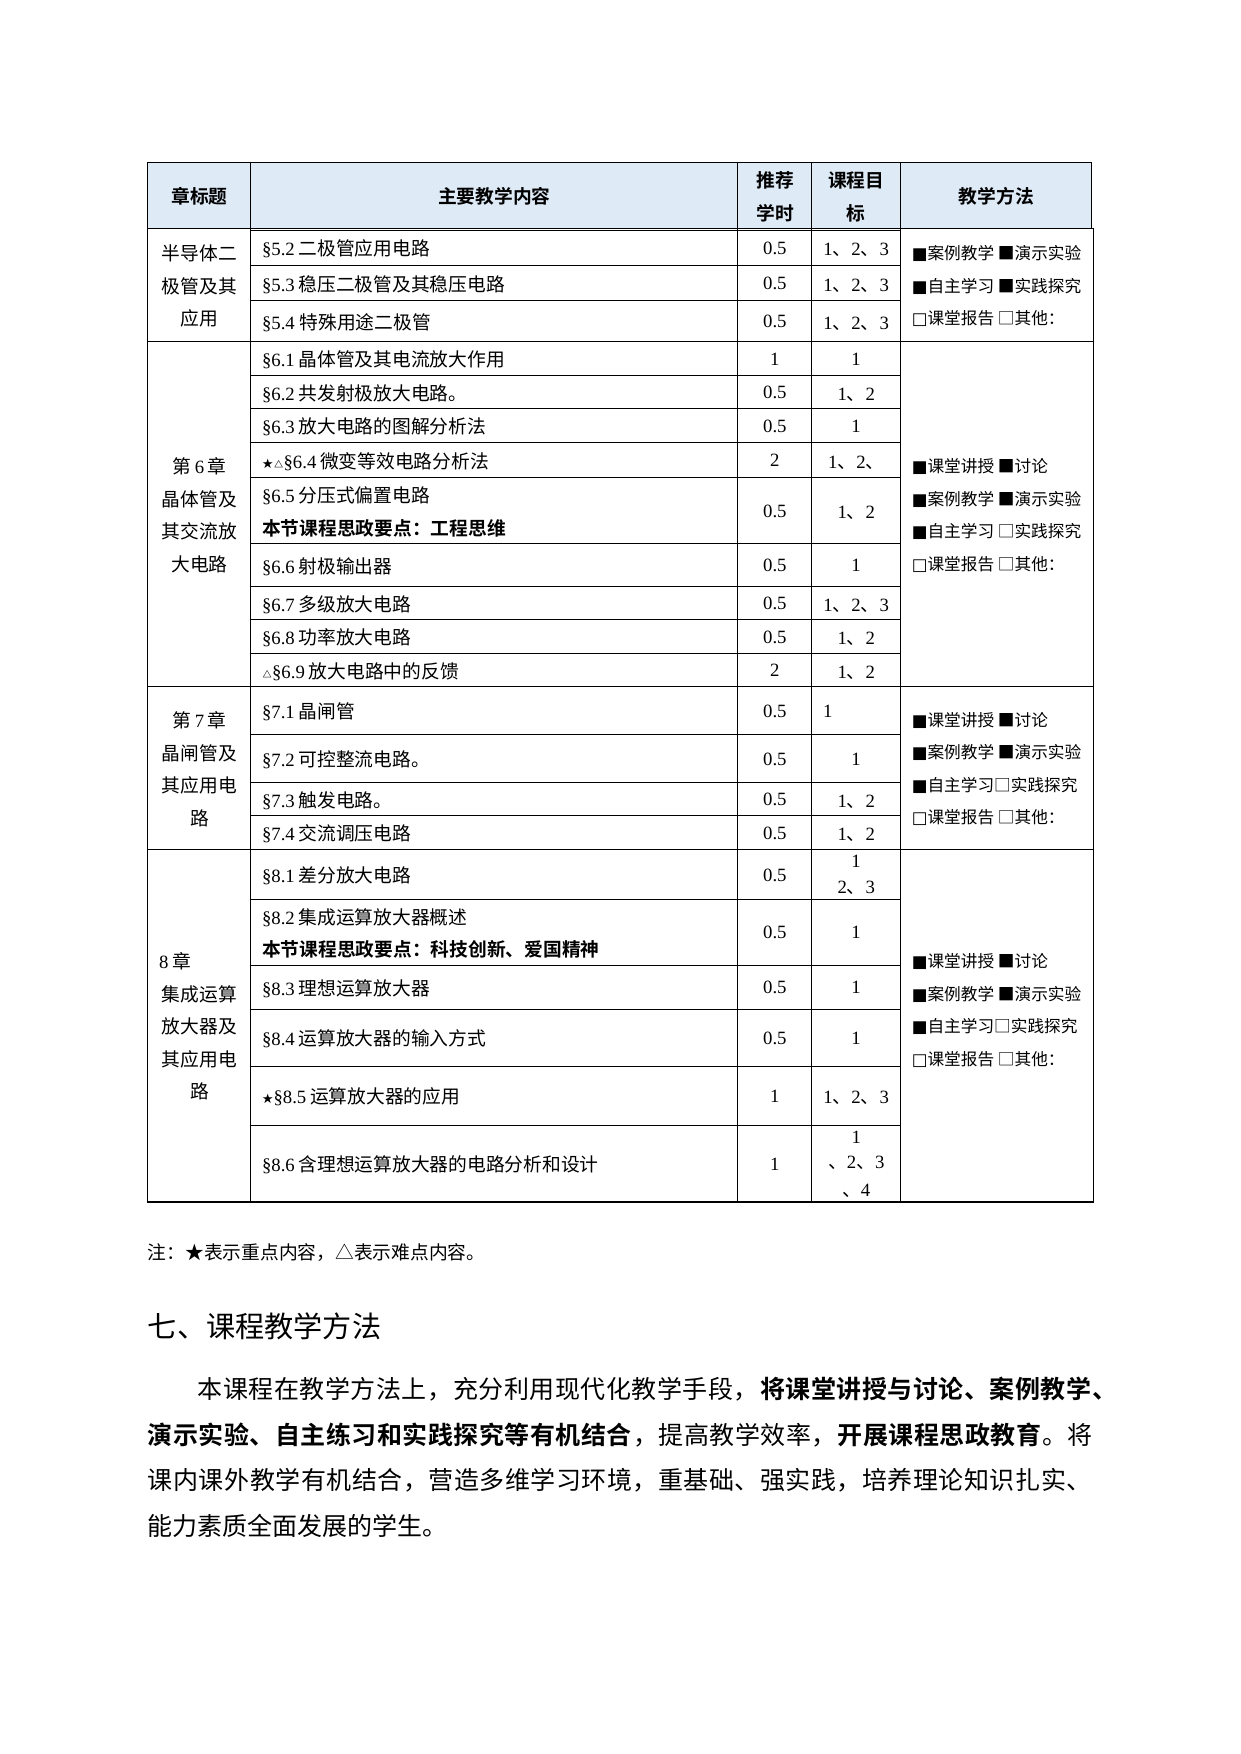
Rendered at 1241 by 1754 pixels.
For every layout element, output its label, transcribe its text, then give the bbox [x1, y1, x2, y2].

table_cell 1 [812, 409, 900, 442]
table_cell §8.2集成运算放大器概述 本节课程思政要点：科技创新、爱国精神 [251, 900, 737, 965]
table_cell 1、2 [812, 478, 900, 543]
table_cell 1、2 [812, 376, 900, 408]
table_cell 0.5 [738, 900, 811, 965]
table_cell §5.2二极管应用电路 [251, 231, 737, 265]
table_cell 0.5 [738, 735, 811, 782]
table_cell §6.8功率放大电路 [251, 620, 737, 653]
table_header 主要教学内容 [251, 163, 737, 228]
table_cell 2 [738, 654, 811, 686]
table_cell 1、2、3、4 [812, 1126, 900, 1201]
table_cell §8.4运算放大器的输入方式 [251, 1010, 737, 1066]
table_cell §8.3理想运算放大器 [251, 966, 737, 1008]
table_cell 1、2 [812, 620, 900, 653]
table_cell 第6章 晶体管及其交流放大电路 [148, 342, 250, 686]
table_cell 1 [738, 1126, 811, 1201]
table_cell 1 [812, 966, 900, 1008]
table_cell 1 [812, 1010, 900, 1066]
table_cell 1、2 [812, 783, 900, 815]
table_cell 1、2、3 [812, 587, 900, 619]
table_cell 1 [738, 1067, 811, 1124]
table_cell 0.5 [738, 620, 811, 653]
table_cell 1 [812, 687, 900, 734]
table_cell §5.3稳压二极管及其稳压电路 [251, 266, 737, 300]
table_cell 1、2 [812, 654, 900, 686]
table_header 教学方法 [901, 163, 1091, 228]
table_cell §8.6含理想运算放大器的电路分析和设计 [251, 1126, 737, 1201]
table_cell 1 [812, 544, 900, 586]
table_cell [901, 229, 1093, 341]
table_cell 0.5 [738, 231, 811, 265]
table_cell §6.1晶体管及其电流放大作用 [251, 342, 737, 375]
table_cell §7.3触发电路。 [251, 783, 737, 815]
table_cell 0.5 [738, 687, 811, 734]
table_cell 0.5 [738, 966, 811, 1008]
table_cell §5.4 特殊用途二极管 [251, 301, 737, 341]
table_cell §6.3放大电路的图解分析法 [251, 409, 737, 442]
table_cell 0.5 [738, 409, 811, 442]
table_header 章标题 [148, 163, 250, 228]
table_cell 1、2、3 [812, 1067, 900, 1124]
table_cell §6.5分压式偏置电路 本节课程思政要点：工程思维 [251, 478, 737, 543]
table_cell 1 [812, 735, 900, 782]
table_cell 0.5 [738, 376, 811, 408]
table_cell §6.6射极输出器 [251, 544, 737, 586]
table_cell 1 [812, 900, 900, 965]
table_cell §6.2共发射极放大电路。 [251, 376, 737, 408]
table_cell 1、2、3 [812, 231, 900, 265]
table_cell 1、2、 [812, 443, 900, 477]
table_cell §7.4交流调压电路 [251, 816, 737, 849]
text 注：★表示重点内容，△表示难点内容。 [148, 1203, 1092, 1267]
table_header 推荐学时 [738, 163, 811, 228]
table_cell 1、2、3 [812, 301, 900, 341]
table_header 课程目标 [812, 163, 900, 228]
text 本课程在教学方法上，充分利用现代化教学手段，将课堂讲授与讨论、案例教学、演示实验、自主练习和实践探究等有机结合，提高教学效率，开展课程思政教育。将课内课外教学有机结合，营造多维学习环境，重基础、强实践，培养理论知识扎实、能力素质全面发展的学生。 [148, 1370, 1092, 1542]
table_cell 0.5 [738, 816, 811, 849]
table_cell 0.5 [738, 544, 811, 586]
table_cell 第7章 晶闸管及其应用电路 [148, 687, 250, 849]
table_cell §7.1晶闸管 [251, 687, 737, 734]
table_cell 0.5 [738, 783, 811, 815]
table_cell 8章 集成运算放大器及其应用电路 [148, 850, 250, 1201]
table_cell 0.5 [738, 266, 811, 300]
table_cell 0.5 [738, 478, 811, 543]
table_cell 1、2、3 [812, 266, 900, 300]
table_cell 1、2 [812, 816, 900, 849]
table_cell §7.2可控整流电路。 [251, 735, 737, 782]
table_cell ■课堂讲授 ■讨论 ■案例教学 ■演示实验 ■自主学习□实践探究 □课堂报告 □其他： [901, 687, 1093, 849]
table_cell 0.5 [738, 1010, 811, 1066]
table_cell ★△§6.4微变等效电路分析法 [251, 443, 737, 477]
table_cell 1 [738, 342, 811, 375]
table_cell 1 [812, 342, 900, 375]
table_cell 0.5 [738, 301, 811, 341]
table_cell ★§8.5运算放大器的应用 [251, 1067, 737, 1124]
text 七、课程教学方法 [148, 1292, 1092, 1357]
table_cell 1 2、3 [812, 850, 900, 899]
table_cell §6.7多级放大电路 [251, 587, 737, 619]
table_cell ■课堂讲授 ■讨论 ■案例教学 ■演示实验 ■自主学习 □实践探究 □课堂报告 □其他： [901, 342, 1093, 686]
table_cell §8.1差分放大电路 [251, 850, 737, 899]
table_cell 0.5 [738, 850, 811, 899]
table_cell 第5章 半导体二极管及其应用 [148, 229, 250, 341]
table_cell 0.5 [738, 587, 811, 619]
table_cell ■课堂讲授 ■讨论 ■案例教学 ■演示实验 ■自主学习□实践探究 □课堂报告 □其他： [901, 850, 1093, 1201]
table_cell △§6.9放大电路中的反馈 [251, 654, 737, 686]
table_cell 2 [738, 443, 811, 477]
